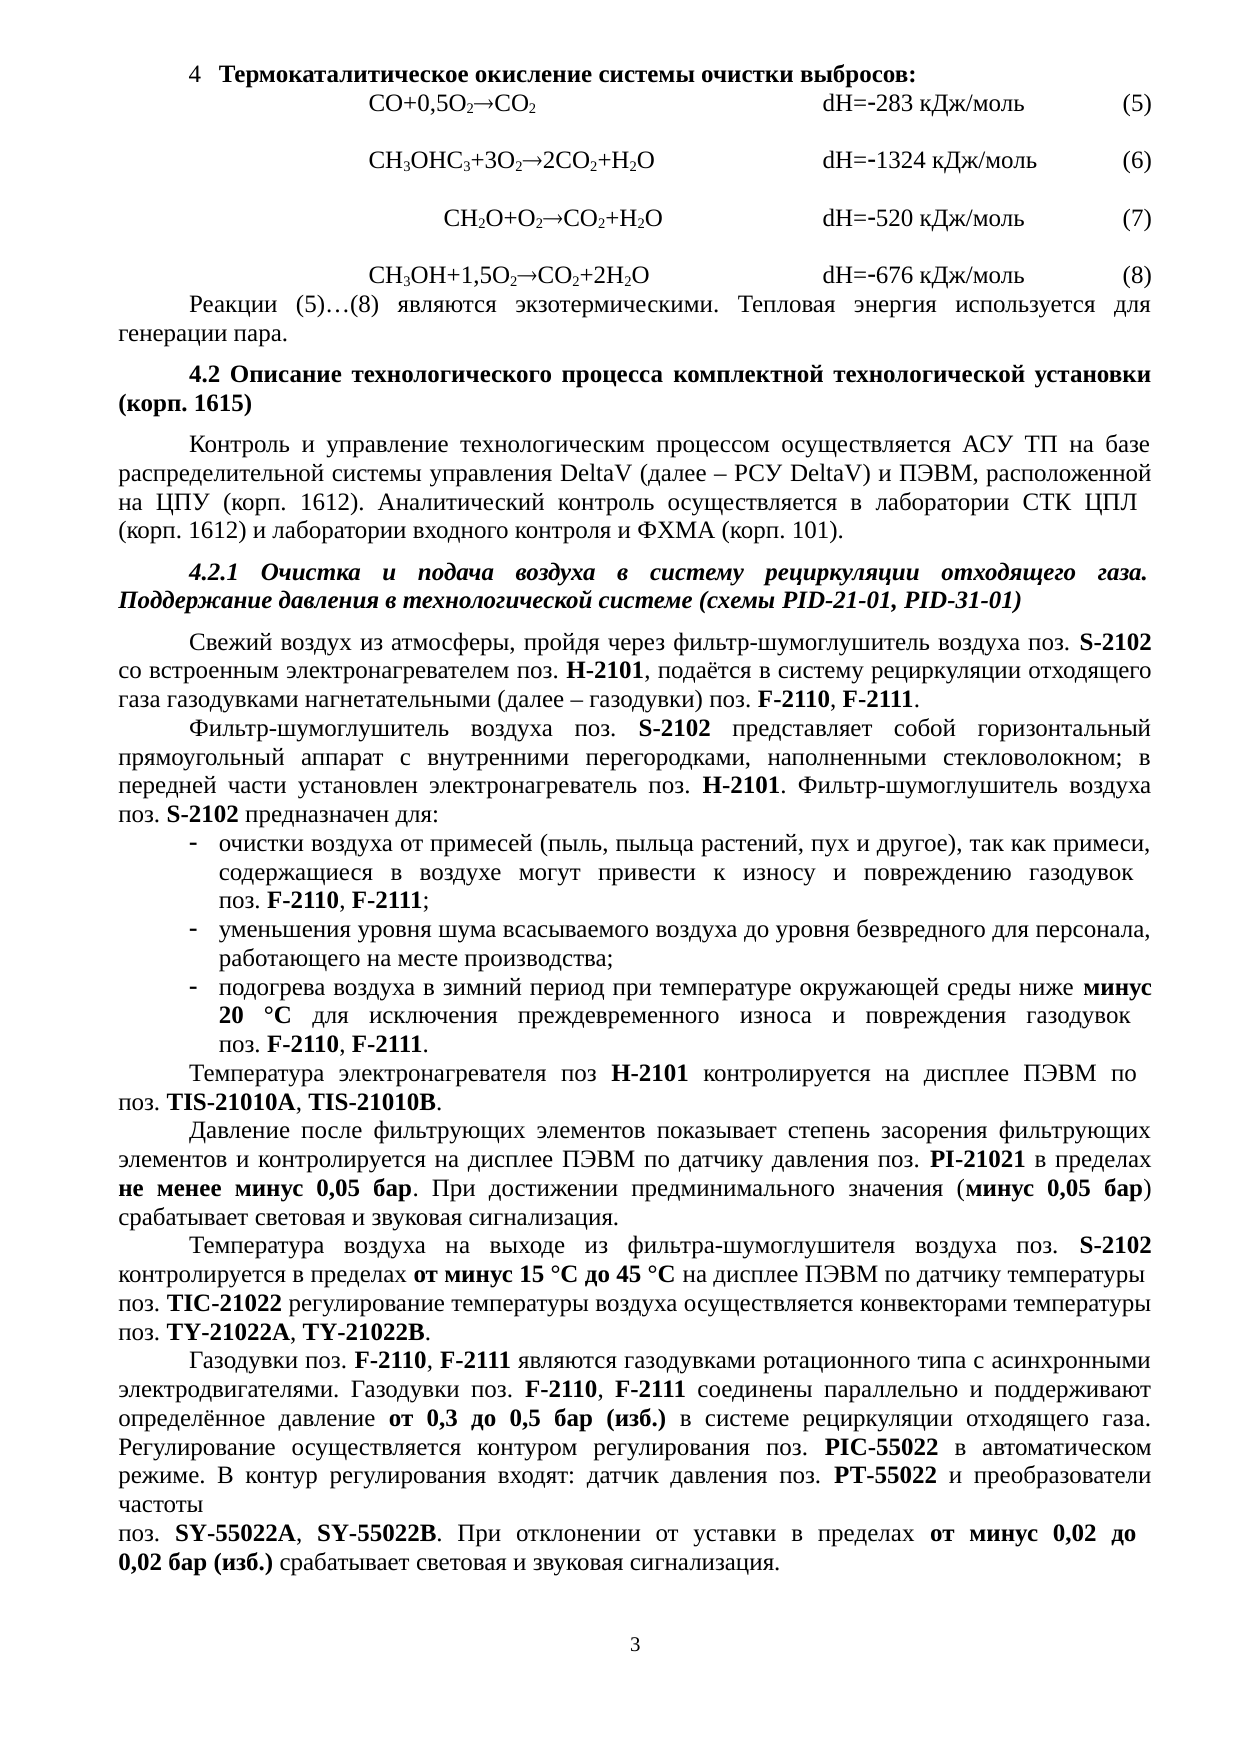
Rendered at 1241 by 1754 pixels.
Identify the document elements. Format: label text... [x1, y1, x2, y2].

text Температура воздуха на выходе из фильтра-шумоглушителя воздуха поз. S-2102 контролируется в пределах от минус 15 °С до 45 °С на дисплее ПЭВМ по датчику температуры поз. TIC-21022 регулирование температуры воздуха осуществляется конвекторами температуры поз. TY-21022А, TY-21022В. [118, 1230, 1152, 1345]
text Температура электронагревателя поз Н-2101 контролируется на дисплее ПЭВМ по поз. TIS-21010А, TIS-21010В. [118, 1058, 1152, 1115]
subtitle 4.2 Описание технологического процесса комплектной технологической установки (корп. 1615) [118, 359, 1152, 417]
list уменьшения уровня шума всасываемого воздуха до уровня безвредного для персонала, работающего на месте производства; [189, 914, 1152, 972]
list подогрева воздуха в зимний период при температуре окружающей среды ниже минус 20 °С для исключения преждевременного износа и повреждения газодувок поз. F-2110, F-2111. [189, 972, 1152, 1058]
text Фильтр-шумоглушитель воздуха поз. S-2102 представляет собой горизонтальный прямоугольный аппарат с внутренними перегородками, наполненными стекловолокном; в передней части установлен электронагреватель поз. Н-2101. Фильтр-шумоглушитель воздуха поз. S-2102 предназначен для: [118, 713, 1152, 828]
text СН3ОНС3+3О22СО2+Н2О dН=1324 кДж/моль (6) [118, 145, 1152, 174]
subtitle 4.2.1 Очистка и подача воздуха в систему рециркуляции отходящего газа. Поддержание давления в технологической системе (схемы PID-21-01, PID-31-01) [118, 557, 1152, 614]
text Свежий воздух из атмосферы, пройдя через фильтр-шумоглушитель воздуха поз. S-2102 со встроенным электронагревателем поз. Н-2101, подаётся в систему рециркуляции отходящего газа газодувками нагнетательными (далее – газодувки) поз. F-2110, F-2111. [118, 627, 1152, 713]
text СО+0,5О2СО2 dН=283 кДж/моль (5) [118, 88, 1152, 117]
text СН2О+О2СО2+Н2О dН=520 кДж/моль (7) [118, 203, 1152, 232]
list Термокаталитическое окисление системы очистки выбросов: [201, 59, 1152, 88]
text Реакции (5)…(8) являются экзотермическими. Тепловая энергия используется для генерации пара. [118, 289, 1152, 347]
list очистки воздуха от примесей (пыль, пыльца растений, пух и другое), так как примеси, содержащиеся в воздухе могут привести к износу и повреждению газодувок поз. F-2110, F-2111; [189, 828, 1152, 914]
text Газодувки поз. F-2110, F-2111 являются газодувками ротационного типа с асинхронными электродвигателями. Газодувки поз. F-2110, F-2111 соединены параллельно и поддерживают определённое давление от 0,3 до 0,5 бар (изб.) в системе рециркуляции отходящего газа. Регулирование осуществляется контуром регулирования поз. PIC-55022 в автоматическом режиме. В контур регулирования входят: датчик давления поз. РТ-55022 и преобразователи частоты поз. SY-55022A, SY-55022B. При отклонении от уставки в пределах от минус 0,02 до 0,02 бар (изб.) срабатывает световая и звуковая сигнализация. [118, 1345, 1152, 1575]
text СН3ОН+1,5О2СО2+2Н2О dН=676 кДж/моль (8) [118, 260, 1152, 289]
text Давление после фильтрующих элементов показывает степень засорения фильтрующих элементов и контролируется на дисплее ПЭВМ по датчику давления поз. PI-21021 в пределах не менее минус 0,05 бар. При достижении предминимального значения (минус 0,05 бар) срабатывает световая и звуковая сигнализация. [118, 1115, 1152, 1230]
text Контроль и управление технологическим процессом осуществляется АСУ ТП на базе распределительной системы управления DeltaV (далее – РСУ DeltaV) и ПЭВМ, расположенной на ЦПУ (корп. 1612). Аналитический контроль осуществляется в лаборатории СТК ЦПЛ (корп. 1612) и лаборатории входного контроля и ФХМА (корп. 101). [118, 429, 1152, 544]
